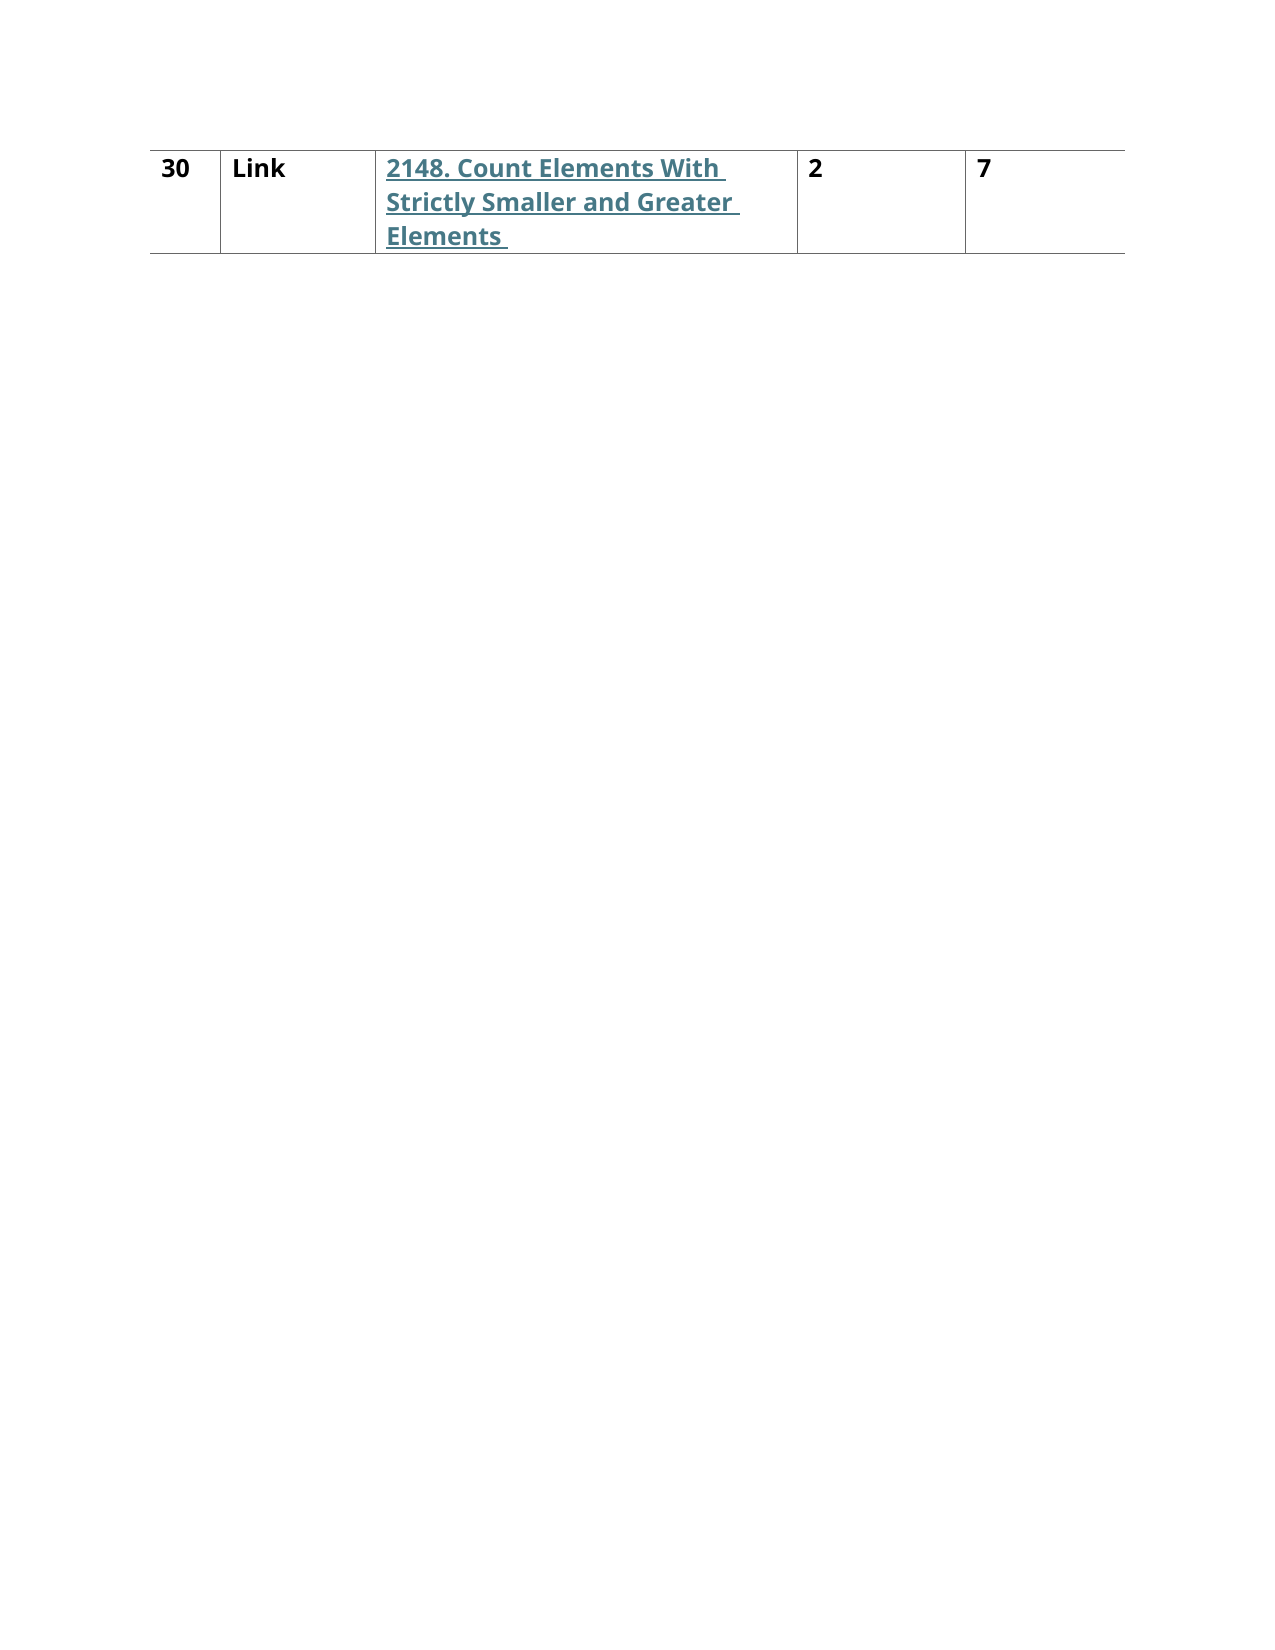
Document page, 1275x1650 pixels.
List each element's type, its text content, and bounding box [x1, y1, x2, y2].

table_cell 30 [150, 151, 220, 253]
table_cell 2 [798, 151, 965, 253]
table_cell 2148. Count Elements With Strictly Smaller and Greater Elements [376, 151, 797, 253]
table_cell 7 [966, 151, 1125, 253]
table_cell Link [221, 151, 375, 253]
